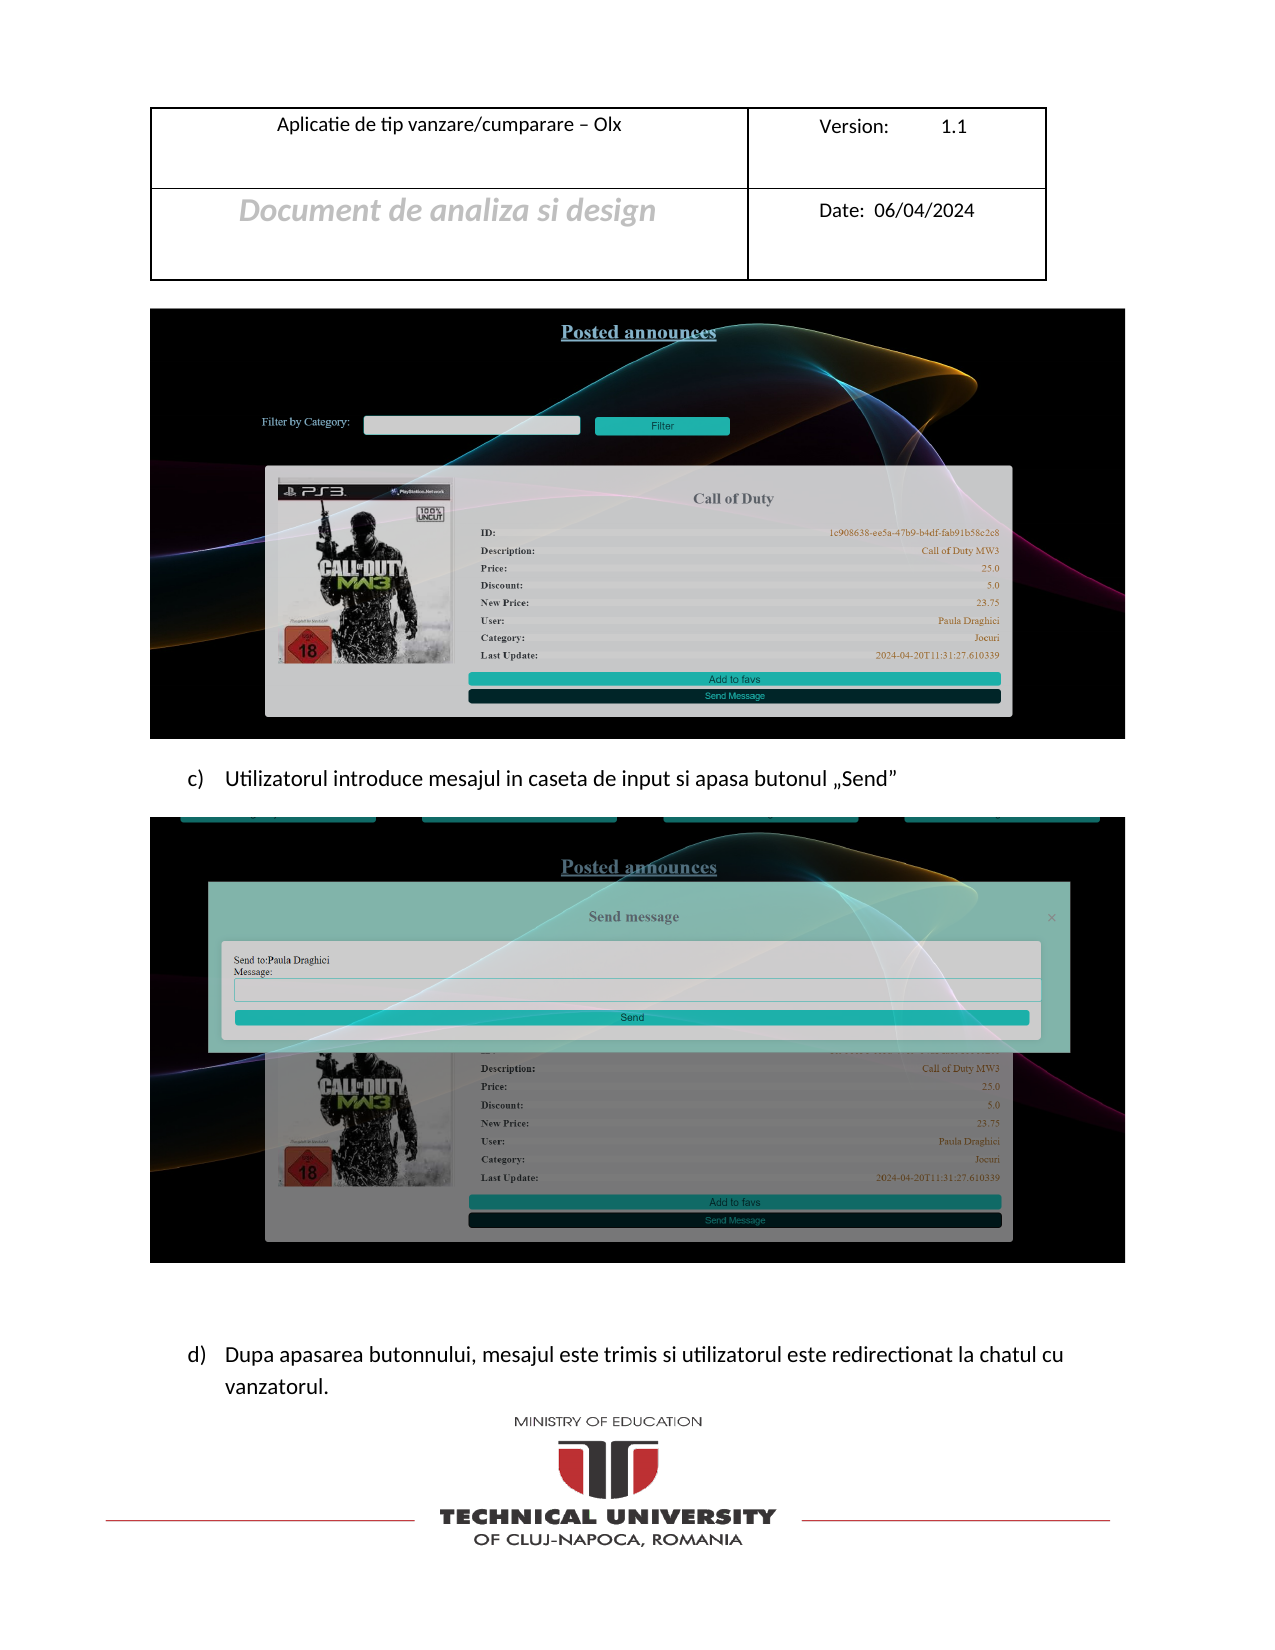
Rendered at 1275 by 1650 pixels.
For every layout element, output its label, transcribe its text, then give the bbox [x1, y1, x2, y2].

picture [105, 1417, 1111, 1547]
list Utilizatorul introduce mesajul in caseta de input si apasa butonul „Send” [187, 764, 1125, 792]
picture [150, 308, 1125, 739]
list Dupa apasarea butonnului, mesajul este trimis si utilizatorul este redirectionat la chatul cu vanzatorul. [187, 1340, 1125, 1401]
picture [150, 817, 1125, 1263]
